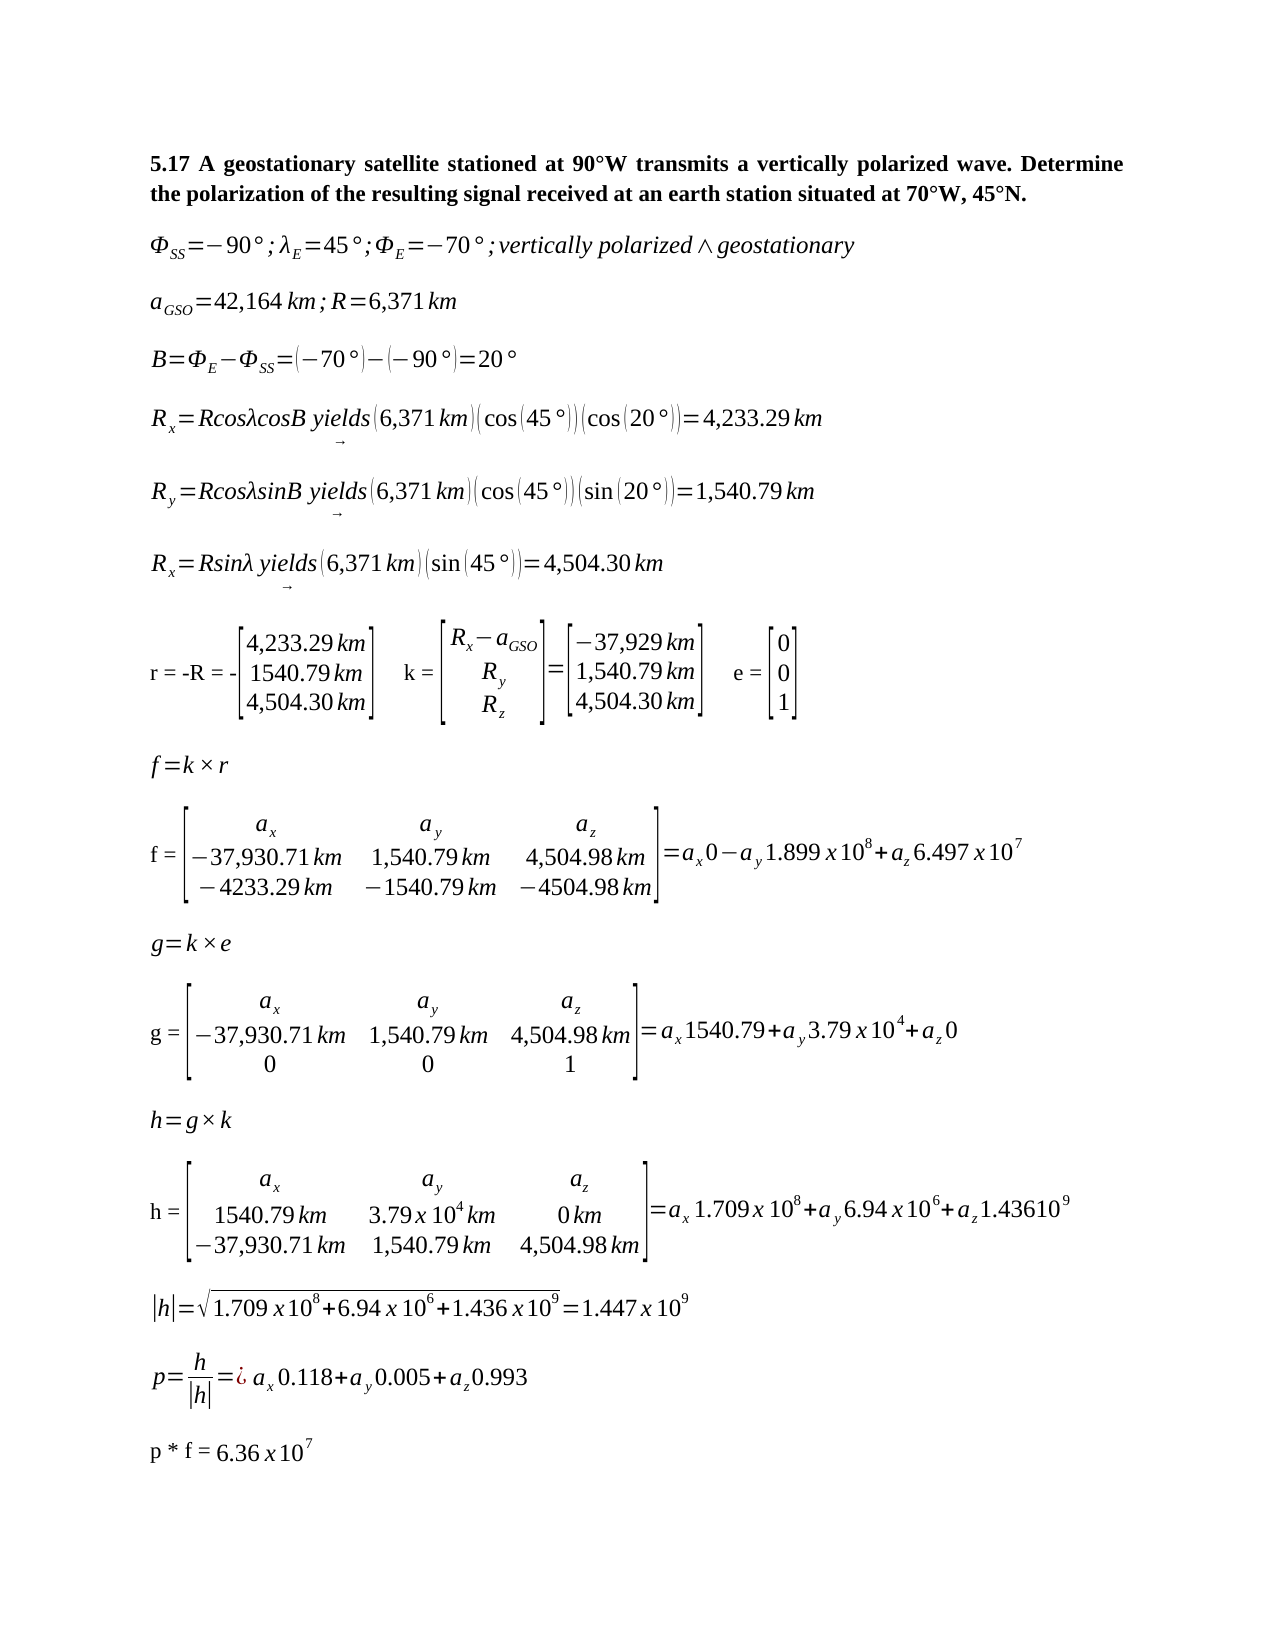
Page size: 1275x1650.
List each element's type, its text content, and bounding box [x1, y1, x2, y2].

text h = [150, 1160, 1125, 1263]
text 5.17 A geostationary satellite stationed at 90°W transmits a vertically polarized wave. Determine the polarization of the resulting signal received at an earth station situated at 70°W, 45°N. [150, 150, 1125, 207]
text r = -R = - k = e = [150, 619, 1125, 727]
text g = [150, 982, 1125, 1082]
text f = [150, 804, 1125, 904]
text p * f = [150, 1435, 1125, 1466]
